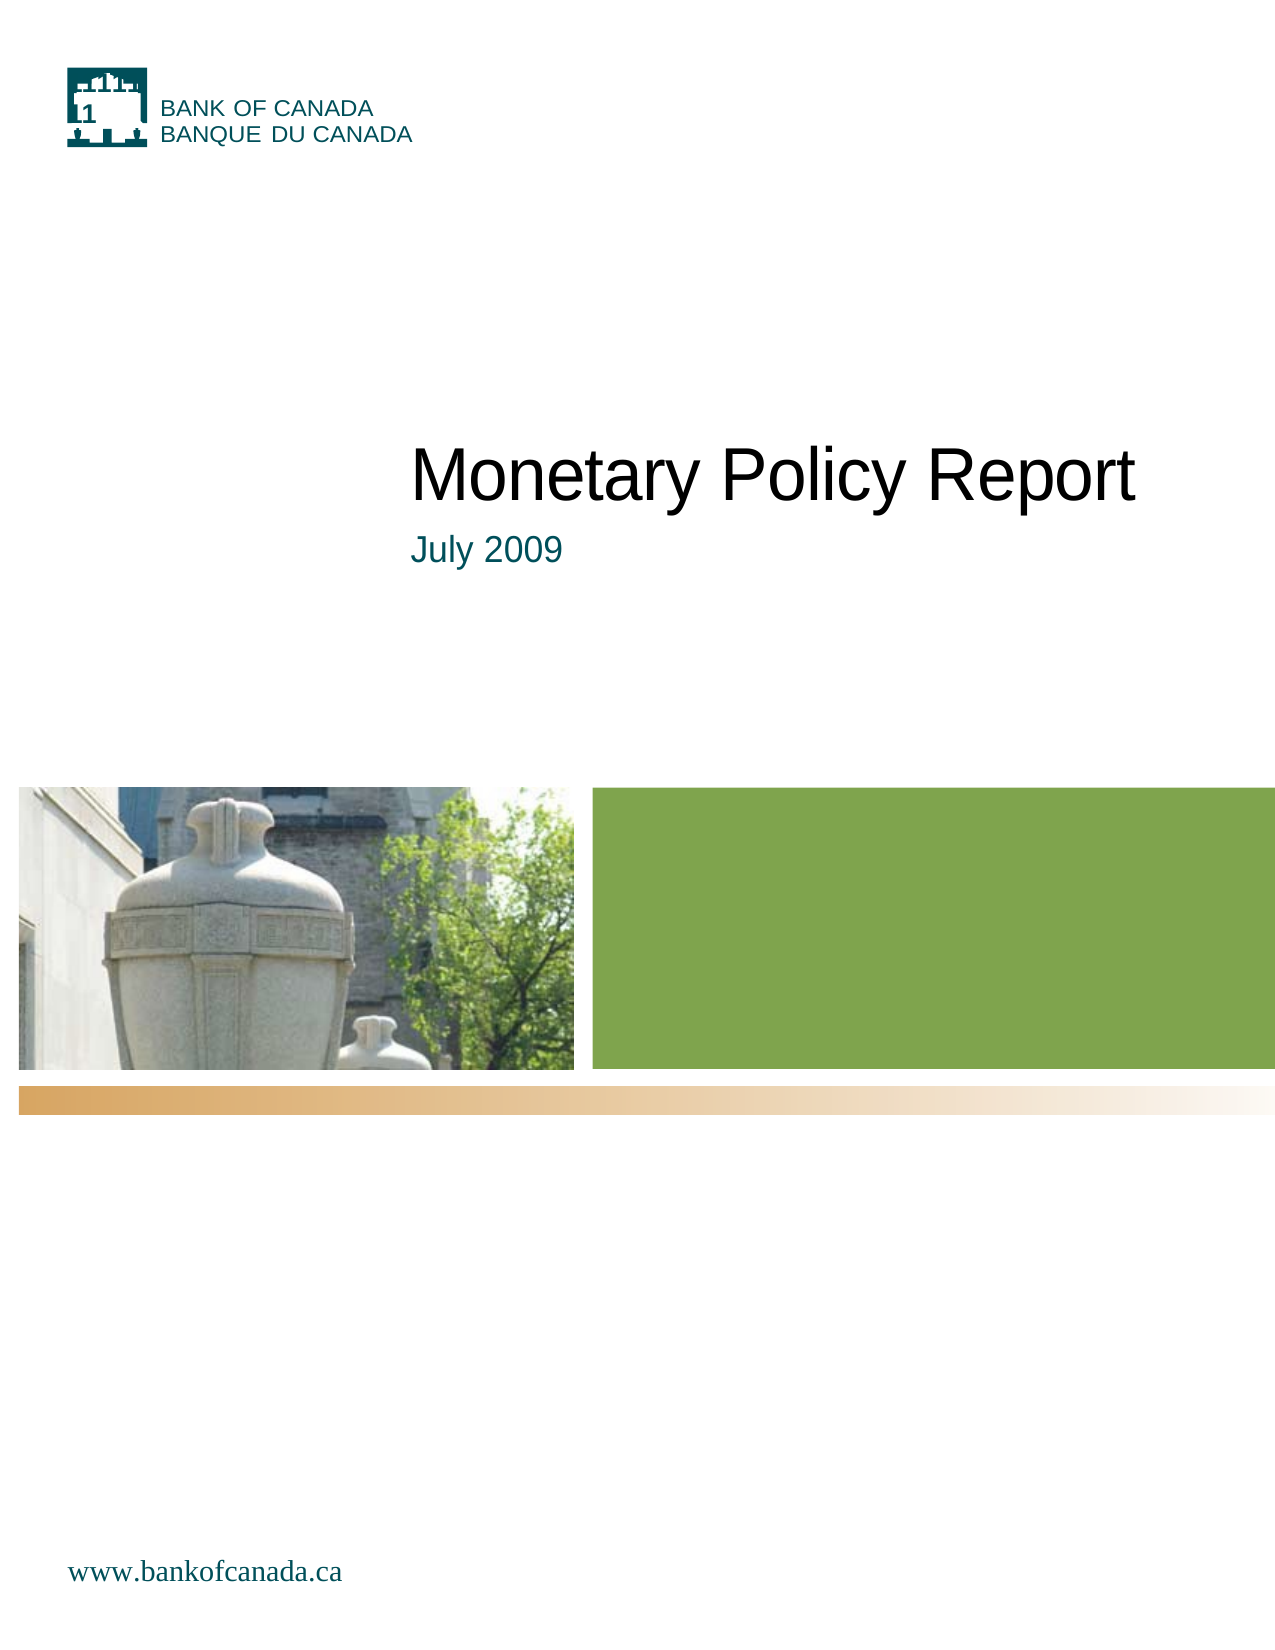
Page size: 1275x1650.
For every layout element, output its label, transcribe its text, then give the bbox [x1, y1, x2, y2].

subtitle Monetary Policy Report [410, 431, 1137, 517]
picture [18, 787, 574, 1070]
text www.bankofcanada.ca [67, 1553, 1137, 1587]
subtitle July 2009 [410, 527, 1137, 570]
text BANK OF CANADA BANQUE DU CANADA [160, 95, 414, 148]
picture [18, 1086, 1275, 1115]
